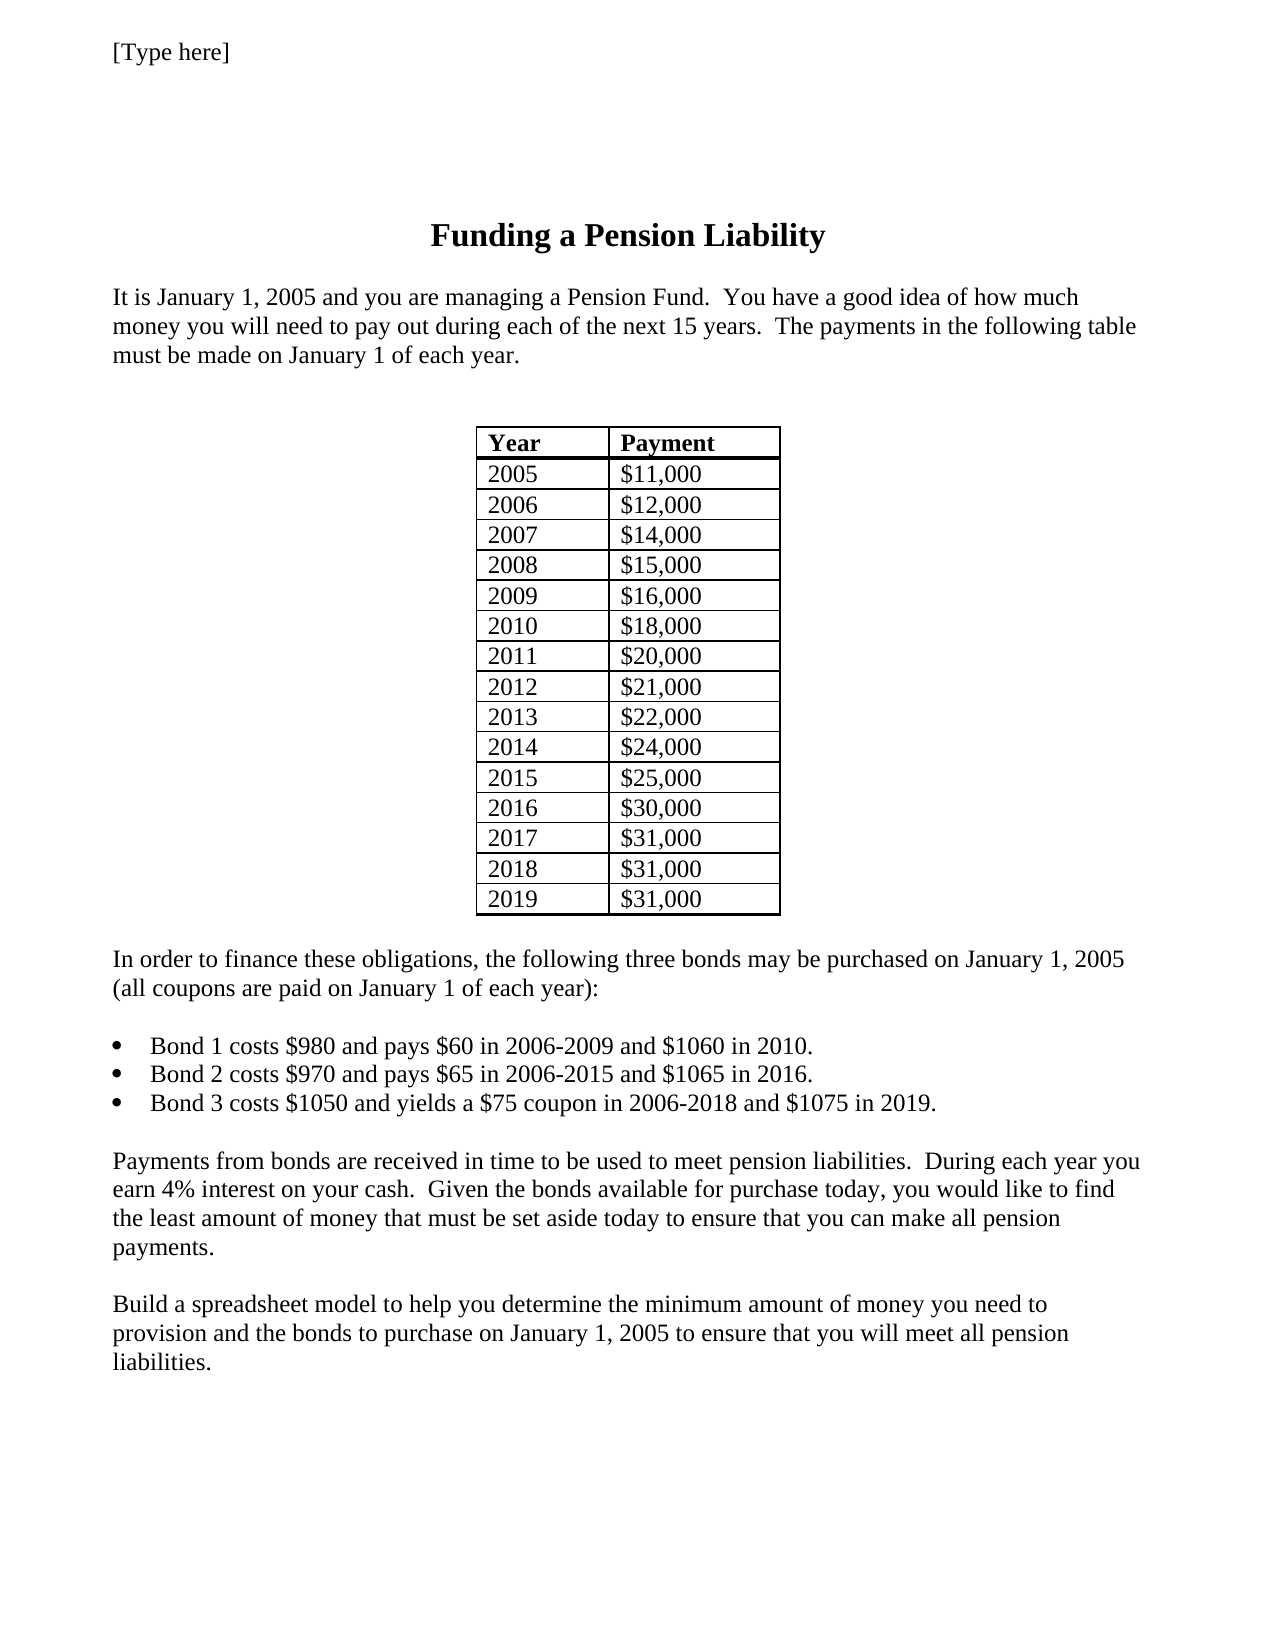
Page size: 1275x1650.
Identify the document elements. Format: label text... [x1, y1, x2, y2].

table_cell $12,000 [610, 490, 779, 519]
table_cell 2007 [477, 520, 608, 549]
table_cell 2012 [477, 672, 608, 701]
text Build a spreadsheet model to help you determine the minimum amount of money you need to provision and the bonds to purchase on January 1, 2005 to ensure that you will meet all pension liabilities. [112, 1289, 1144, 1376]
table_cell 2018 [477, 854, 608, 882]
table_cell 2009 [477, 581, 608, 609]
table_cell 2010 [477, 611, 608, 640]
table_cell 2014 [477, 732, 608, 761]
list Bond 1 costs $980 and pays $60 in 2006-2009 and $1060 in 2010. [112, 1031, 1144, 1059]
table_cell 2005 [477, 460, 608, 488]
table_cell $20,000 [610, 642, 779, 670]
table_cell 2011 [477, 642, 608, 670]
text It is January 1, 2005 and you are managing a Pension Fund. You have a good idea of how much money you will need to pay out during each of the next 15 years. The payments in the following table must be made on January 1 of each year. [112, 282, 1144, 369]
table_cell $22,000 [610, 702, 779, 731]
table_cell $14,000 [610, 520, 779, 549]
table_cell $31,000 [610, 884, 779, 913]
table_cell $25,000 [610, 763, 779, 791]
list Bond 3 costs $1050 and yields a $75 coupon in 2006-2018 and $1075 in 2019. [112, 1088, 1144, 1117]
table_cell 2013 [477, 702, 608, 731]
table_cell 2006 [477, 490, 608, 519]
table_cell 2015 [477, 763, 608, 791]
list Bond 2 costs $970 and pays $65 in 2006-2015 and $1065 in 2016. [112, 1059, 1144, 1088]
table_cell $31,000 [610, 823, 779, 852]
text Funding a Pension Liability [112, 215, 1144, 254]
table_cell $15,000 [610, 551, 779, 579]
table_cell 2017 [477, 823, 608, 852]
table_cell $21,000 [610, 672, 779, 701]
table_cell $16,000 [610, 581, 779, 609]
table_cell $18,000 [610, 611, 779, 640]
table_cell $31,000 [610, 854, 779, 882]
text In order to finance these obligations, the following three bonds may be purchased on January 1, 2005 (all coupons are paid on January 1 of each year): [112, 944, 1144, 1002]
table_cell 2016 [477, 793, 608, 822]
table_header Year [477, 428, 608, 456]
table_cell $24,000 [610, 732, 779, 761]
table_cell $30,000 [610, 793, 779, 822]
text Payments from bonds are received in time to be used to meet pension liabilities. During each year you earn 4% interest on your cash. Given the bonds available for purchase today, you would like to find the least amount of money that must be set aside today to ensure that you can make all pension payments. [112, 1146, 1144, 1261]
table_cell $11,000 [610, 460, 779, 488]
table_header Payment [610, 428, 779, 456]
table_cell 2008 [477, 551, 608, 579]
table_cell 2019 [477, 884, 608, 913]
